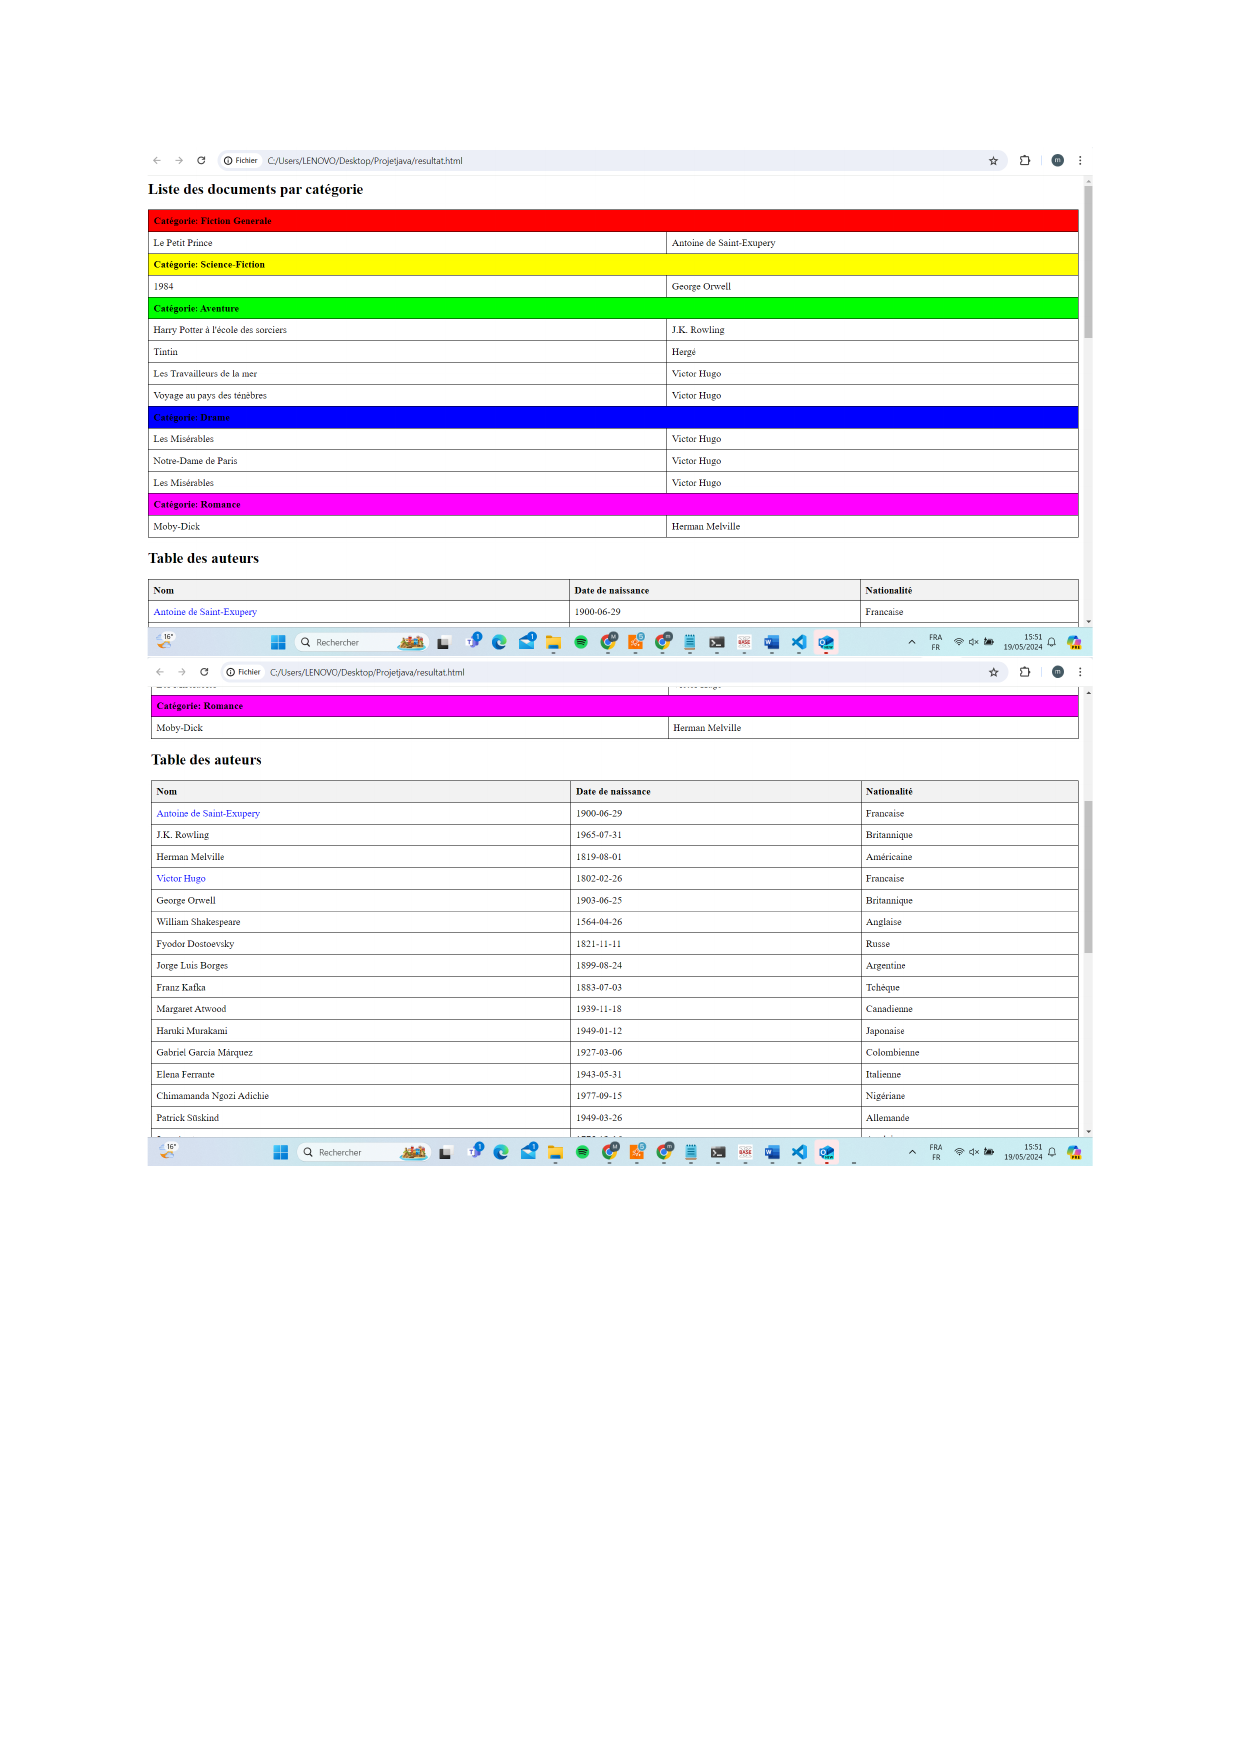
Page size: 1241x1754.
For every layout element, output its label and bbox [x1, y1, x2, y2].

picture [147, 657, 1093, 1166]
picture [147, 147, 1093, 656]
